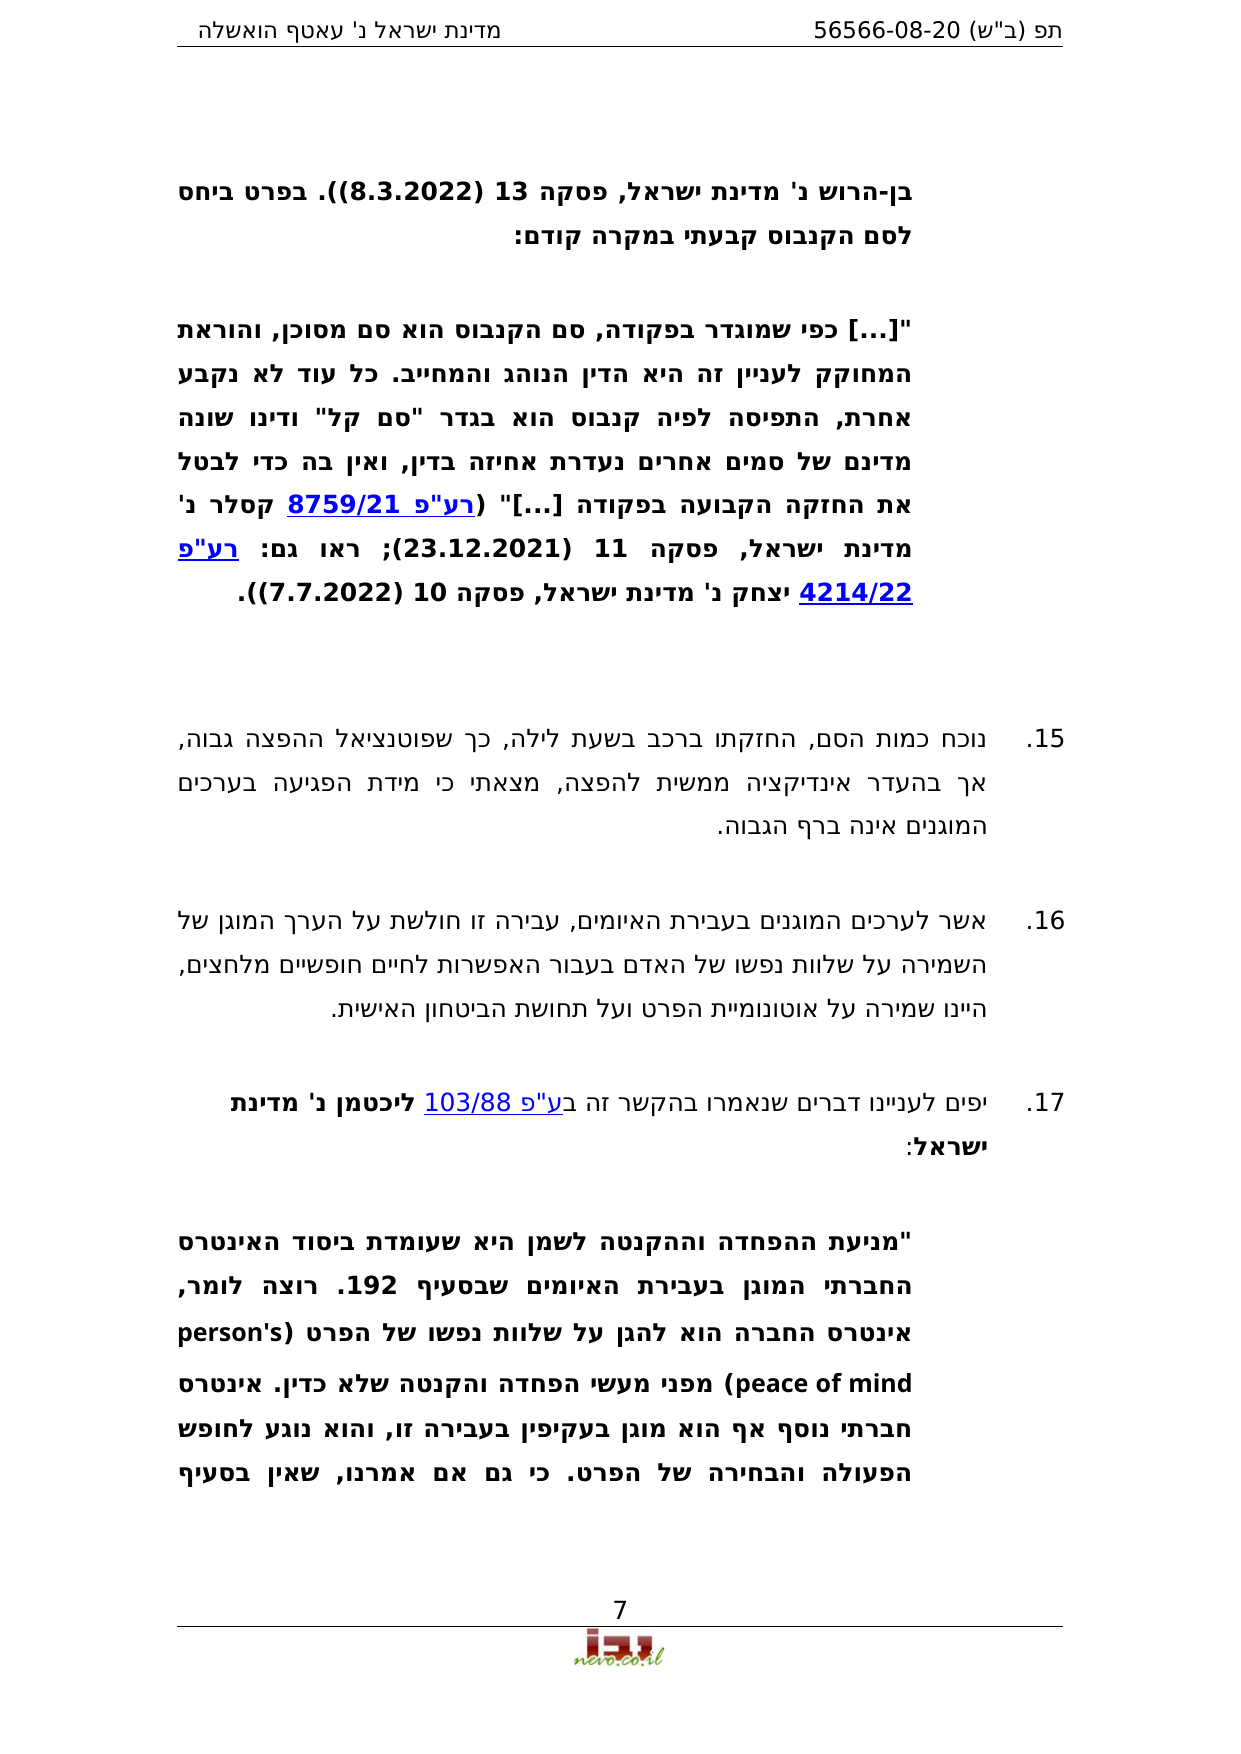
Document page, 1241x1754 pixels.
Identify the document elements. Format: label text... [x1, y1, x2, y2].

text "[...] כפי שמוגדר בפקודה, סם הקנבוס הוא סם מסוכן, והוראת המחוקק לעניין זה היא הדין הנוהג והמחייב. כל עוד לא נקבע אחרת, התפיסה לפיה קנבוס הוא בגדר "סם קל" ודינו שונה מדינם של סמים אחרים נעדרת אחיזה בדין, ואין בה כדי לבטל את החזקה הקבועה בפקודה [...]" (רע"פ 8759/21 קסלר נ' מדינת ישראל, פסקה 11 (23.12.2021); ראו גם: רע"פ 4214/22 יצחק נ' מדינת ישראל, פסקה 10 (7.7.2022)). [177, 316, 913, 607]
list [177, 1227, 913, 1487]
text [177, 177, 913, 250]
list נוכח כמות הסם, החזקתו ברכב בשעת לילה, כך שפוטנציאל ההפצה גבוה, אך בהעדר אינדיקציה ממשית להפצה, מצאתי כי מידת הפגיעה בערכים המוגנים אינה ברף הגבוה. [177, 724, 1026, 841]
list אשר לערכים המוגנים בעבירת האיומים, עבירה זו חולשת על הערך המוגן של השמירה על שלוות נפשו של האדם בעבור האפשרות לחיים חופשיים מלחצים, היינו שמירה על אוטונומיית הפרט ועל תחושת הביטחון האישית. [177, 906, 1026, 1023]
picture [574, 1628, 666, 1667]
list יפים לעניינו דברים שנאמרו בהקשר זה בע"פ 103/88 ליכטמן נ' מדינת ישראל: [177, 1089, 1026, 1162]
